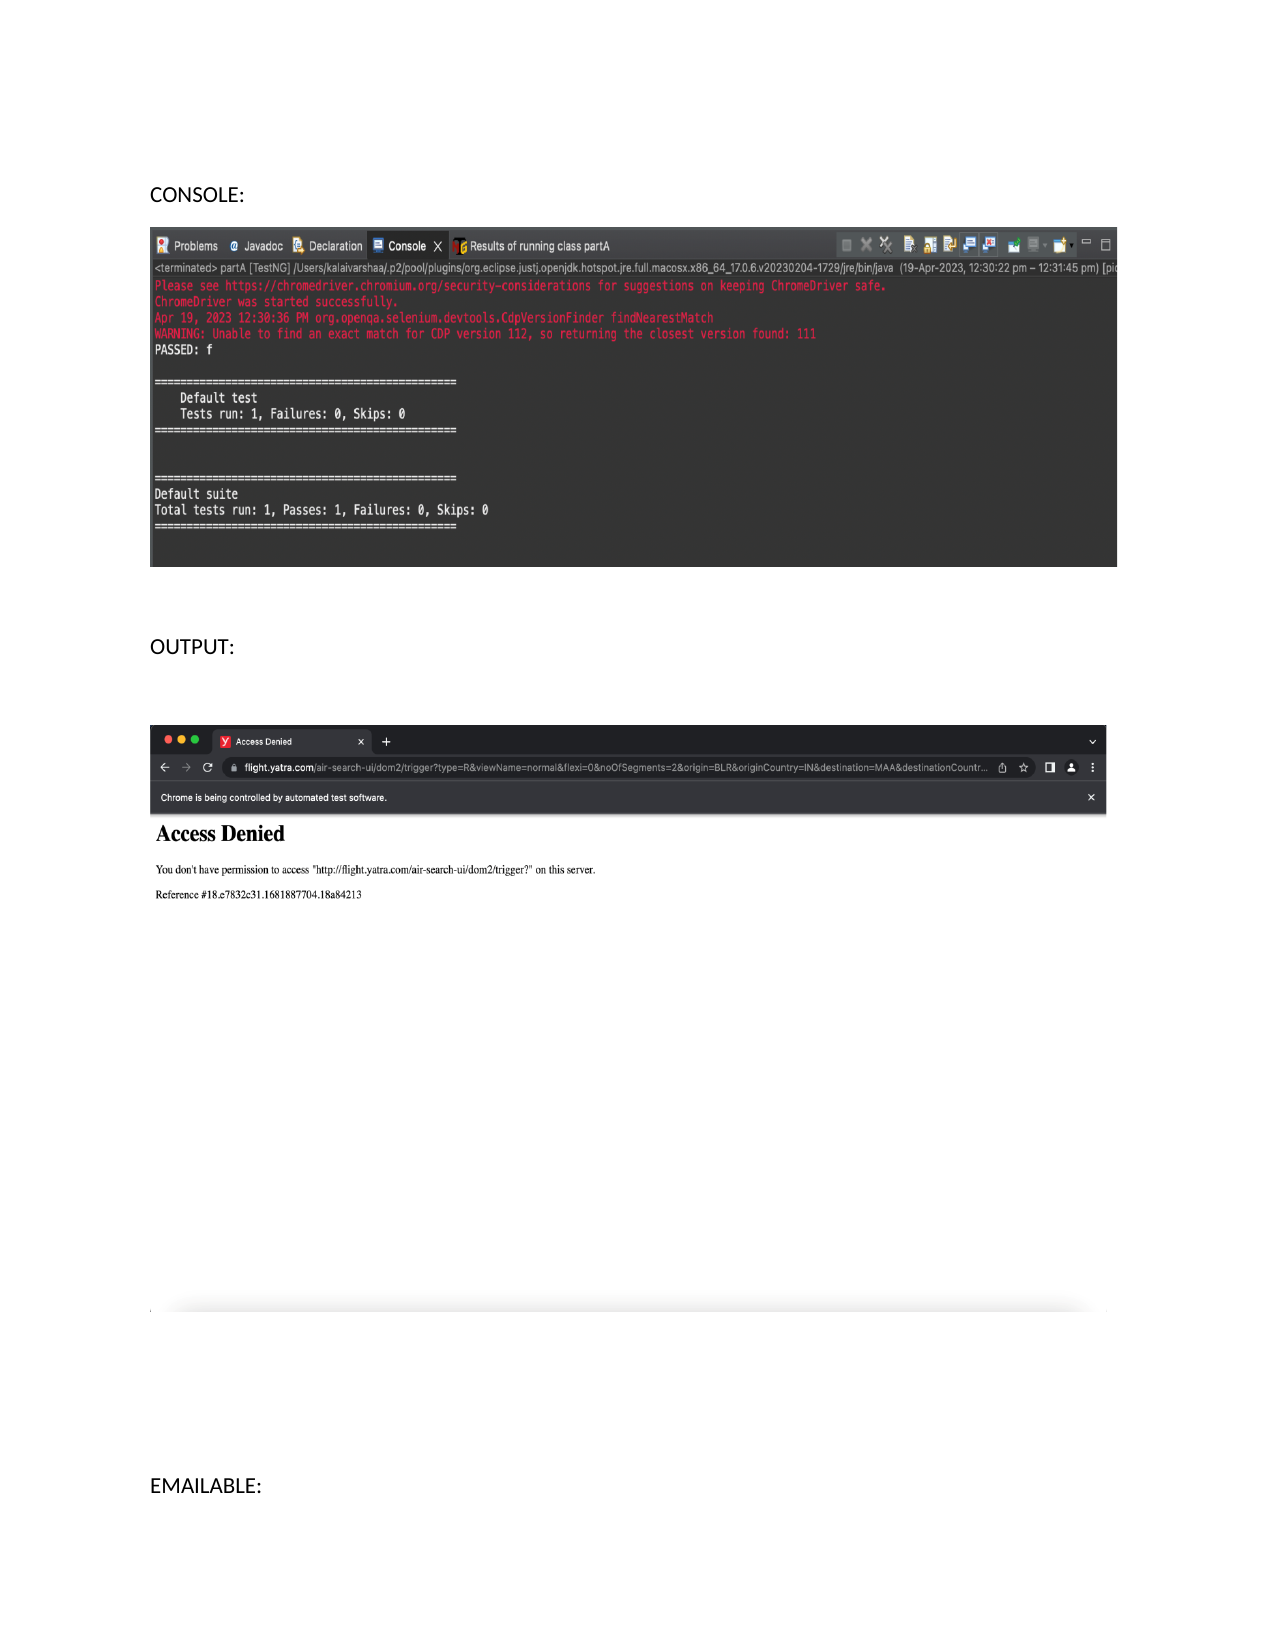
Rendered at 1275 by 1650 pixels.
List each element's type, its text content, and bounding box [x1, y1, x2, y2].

picture [150, 227, 1118, 567]
text OUTPUT: [150, 632, 1125, 660]
picture [150, 725, 1107, 1312]
text EMAILABLE: [150, 1471, 1125, 1499]
text CONSOLE: [150, 150, 1125, 208]
